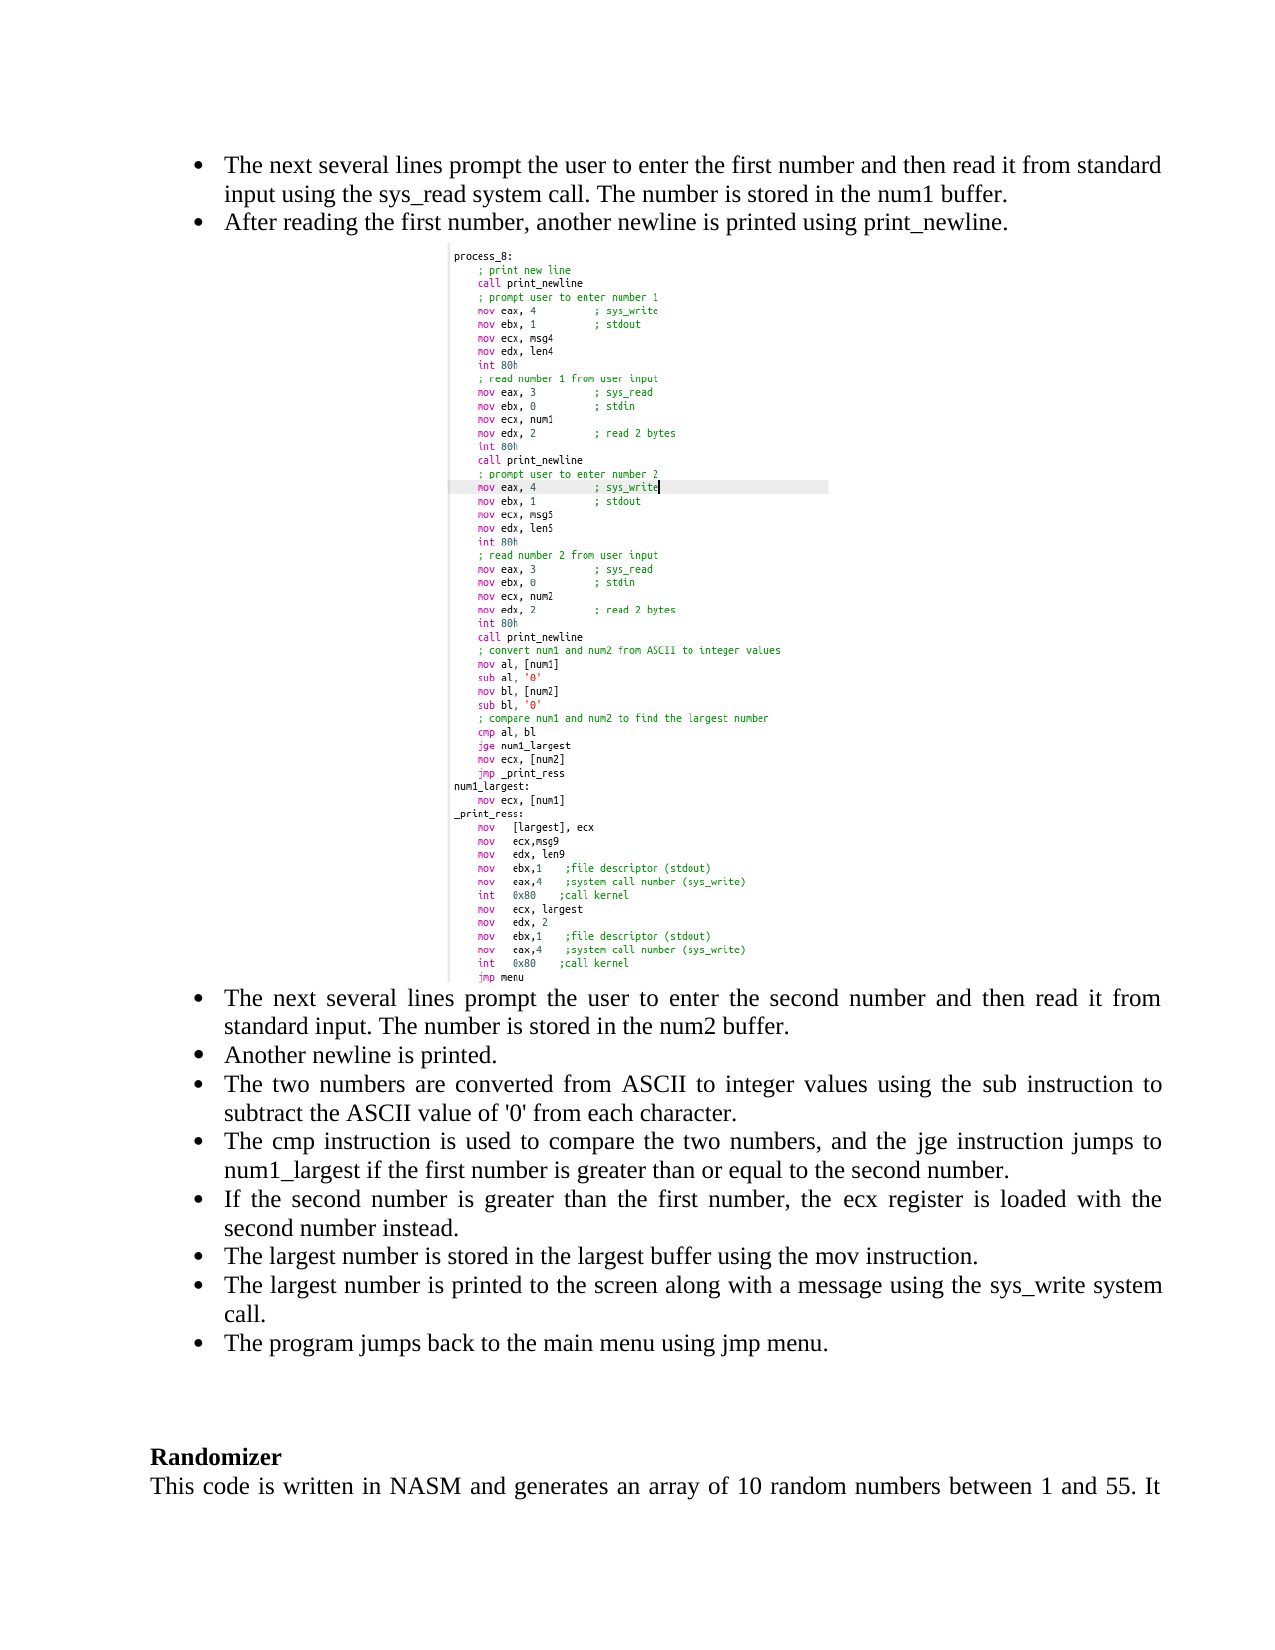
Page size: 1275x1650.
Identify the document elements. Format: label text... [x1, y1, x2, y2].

list Another newline is printed. [194, 1040, 1162, 1069]
list The cmp instruction is used to compare the two numbers, and the jge instruction jumps to num1_largest if the first number is greater than or equal to the second number. [194, 1126, 1162, 1184]
list The largest number is stored in the largest buffer using the mov instruction. [194, 1241, 1162, 1270]
list The next several lines prompt the user to enter the first number and then read it from standard input using the sys_read system call. The number is stored in the num1 buffer. [194, 150, 1162, 207]
list After reading the first number, another newline is printed using print_newline. [194, 207, 1162, 236]
list The program jumps back to the main menu using jmp menu. [194, 1328, 1162, 1356]
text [150, 1471, 1162, 1499]
subtitle Randomizer [150, 1442, 1162, 1471]
picture [447, 243, 829, 983]
list The largest number is printed to the screen along with a message using the sys_write system call. [194, 1270, 1162, 1328]
list The two numbers are converted from ASCII to integer values using the sub instruction to subtract the ASCII value of '0' from each character. [194, 1069, 1162, 1126]
list If the second number is greater than the first number, the ecx register is loaded with the second number instead. [194, 1184, 1162, 1241]
